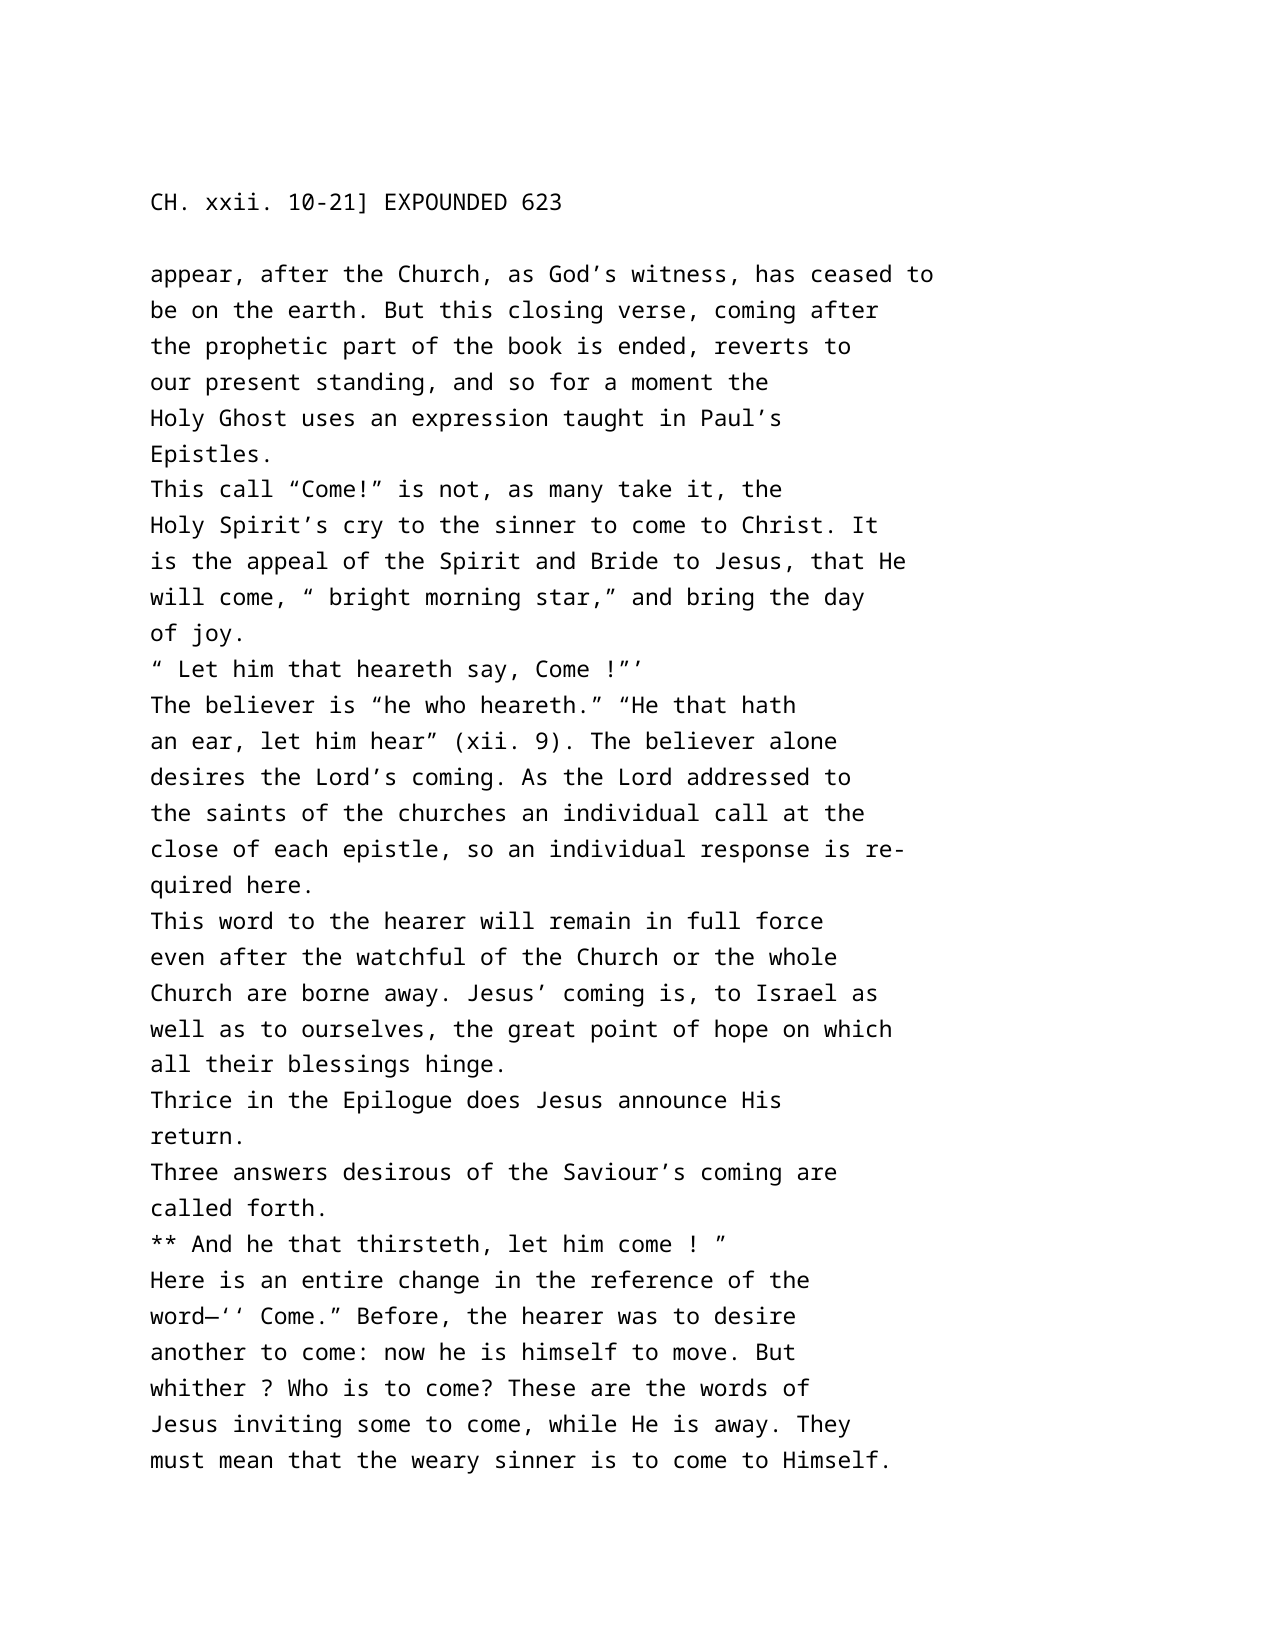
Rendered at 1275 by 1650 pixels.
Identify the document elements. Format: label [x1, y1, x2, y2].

text [150, 150, 1125, 1475]
